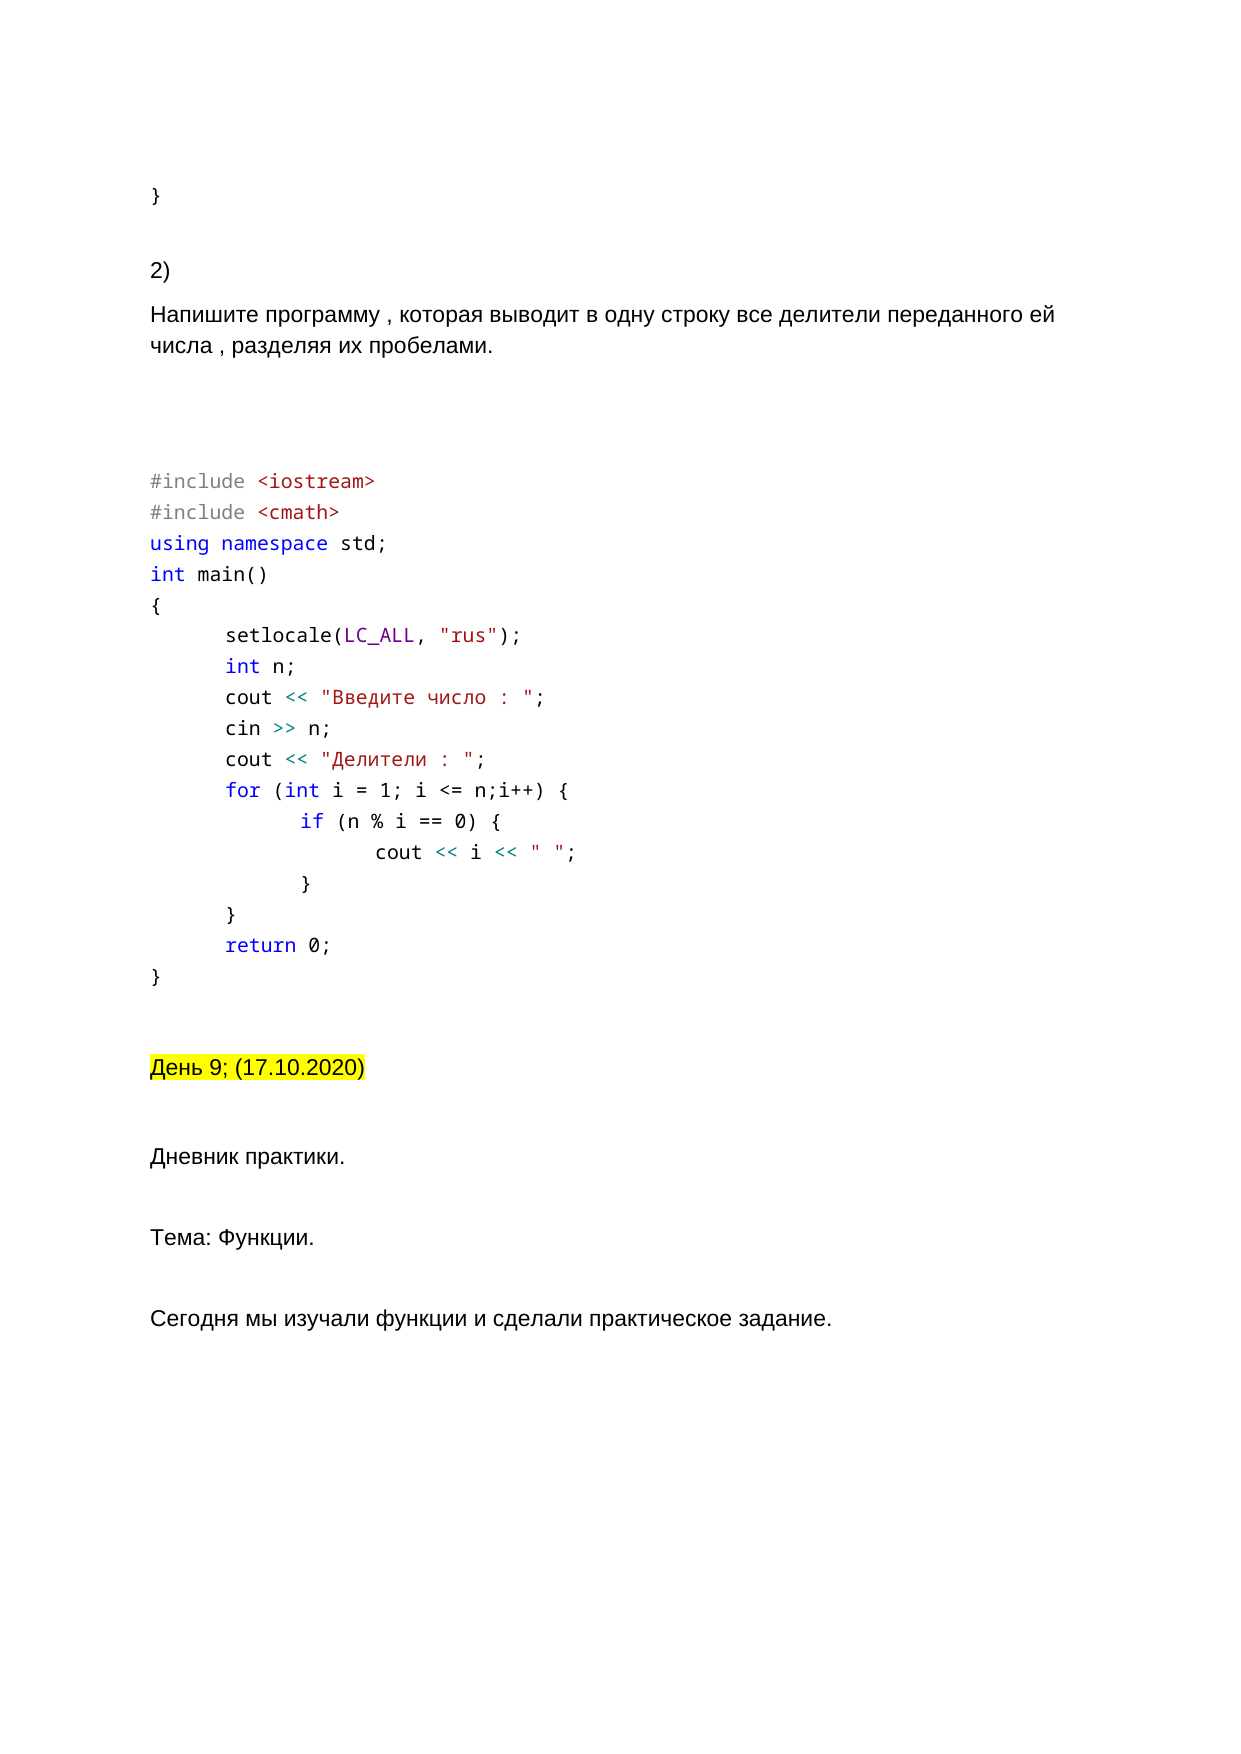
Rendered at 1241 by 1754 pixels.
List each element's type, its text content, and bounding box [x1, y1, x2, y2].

text День 9; (17.10.2020) [150, 1053, 1090, 1080]
text if (n % i == 0) { [150, 807, 1090, 834]
text cout << "Делители : "; [150, 746, 1090, 772]
text setlocale(LC_ALL, "rus"); [150, 622, 1090, 649]
text } [150, 869, 1090, 896]
text for (int i = 1; i <= n;i++) { [150, 776, 1090, 803]
text { [150, 591, 1090, 618]
text cout << i << " "; [150, 838, 1090, 865]
text cout << "Введите число : "; [150, 684, 1090, 711]
text Напишите программу , которая выводит в одну строку все делители переданного ей числа , разделяя их пробелами. [150, 301, 1090, 388]
text #include <cmath> [150, 498, 1090, 525]
text using namespace std; [150, 529, 1090, 556]
text } [150, 181, 1090, 208]
text } [150, 900, 1090, 927]
text cin >> n; [150, 714, 1090, 742]
text #include <iostream> [150, 467, 1090, 494]
text return 0; [150, 931, 1090, 958]
text Тема: Функции. [150, 1224, 1090, 1251]
text } [150, 962, 1090, 989]
text 2) [150, 257, 1090, 283]
text int main() [150, 560, 1090, 587]
text int n; [150, 653, 1090, 680]
text Дневник практики. [150, 1143, 1090, 1169]
text Сегодня мы изучали функции и сделали практическое задание. [150, 1305, 1090, 1332]
